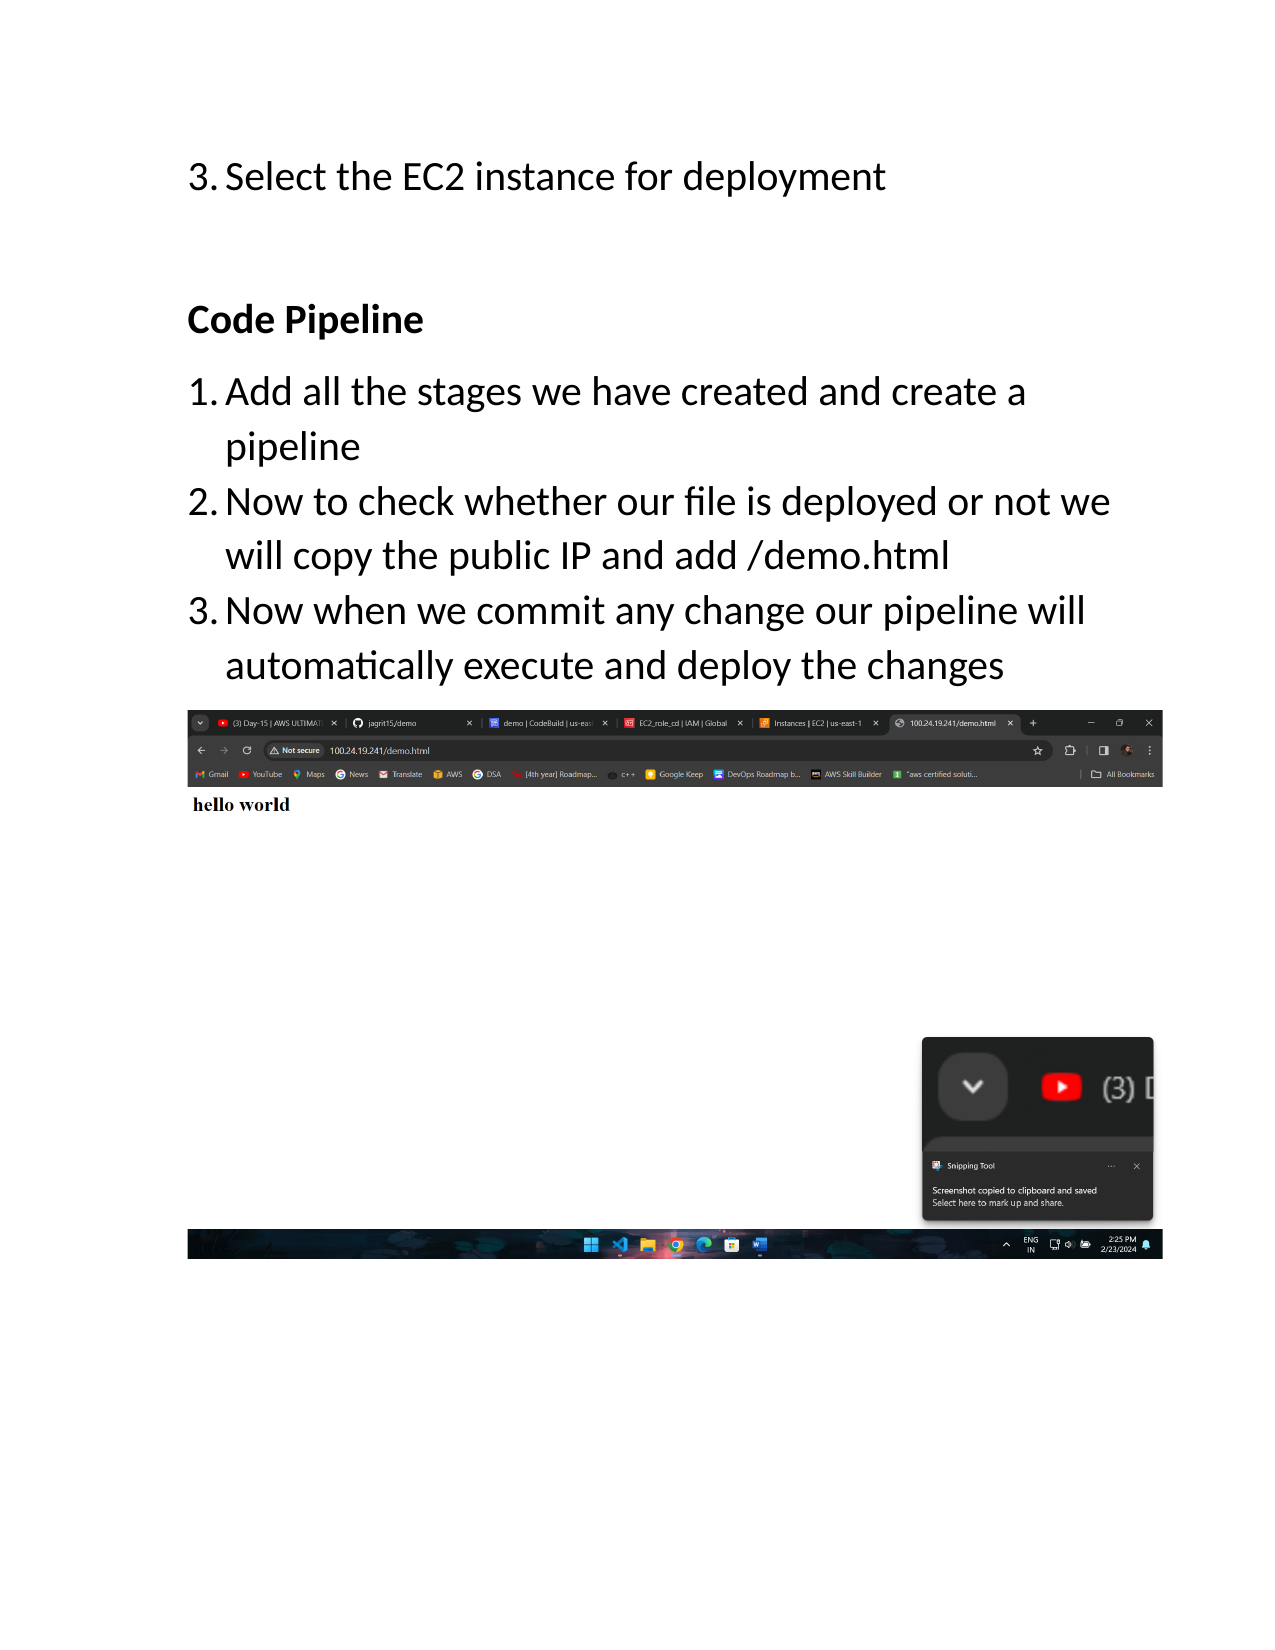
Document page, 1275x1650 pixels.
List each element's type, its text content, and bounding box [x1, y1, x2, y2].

list Add all the stages we have created and create a pipeline [187, 365, 1125, 470]
picture [187, 710, 1163, 1259]
list Select the EC2 instance for deployment [187, 150, 1125, 201]
list Now to check whether our file is deployed or not we will copy the public IP and add /demo.html [187, 474, 1125, 580]
list Now when we commit any change our pipeline will automatically execute and deploy the changes [187, 584, 1125, 690]
text Code Pipeline [187, 293, 1125, 344]
